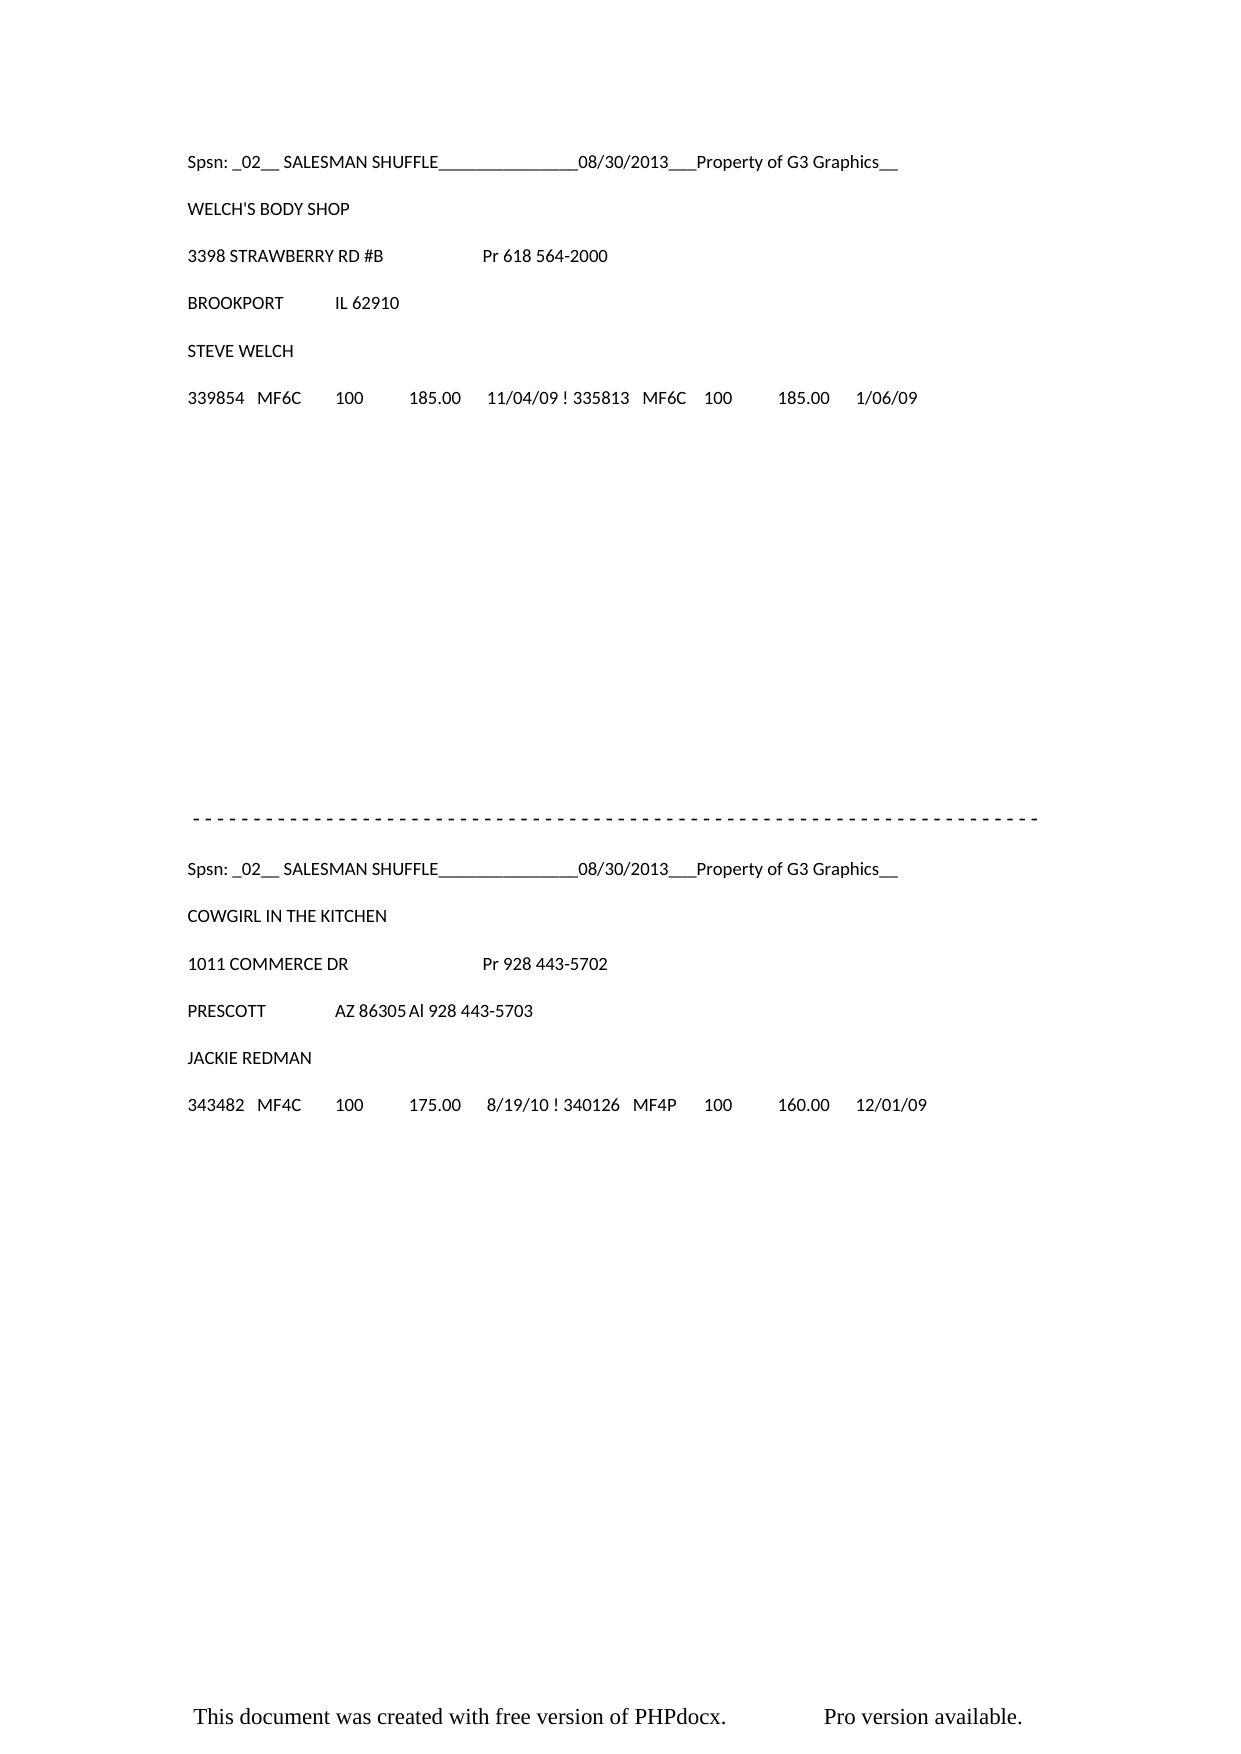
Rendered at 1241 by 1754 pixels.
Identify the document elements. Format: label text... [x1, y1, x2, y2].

text 1011 COMMERCE DR Pr 928 443-5702 [187, 952, 1053, 974]
text 339854 MF6C 100 185.00 11/04/09 ! 335813 MF6C 100 185.00 1/06/09 [187, 386, 1053, 409]
text - - - - - - - - - - - - - - - - - - - - - - - - - - - - - - - - - - - - - - - - - - - - - - - - - - - - - - - - - - - - - - - - - - - - - - [187, 804, 1053, 832]
text 343482 MF4C 100 175.00 8/19/10 ! 340126 MF4P 100 160.00 12/01/09 [187, 1093, 1053, 1116]
text COWGIRL IN THE KITCHEN [187, 904, 1053, 927]
text Spsn: _02__ SALESMAN SHUFFLE_______________08/30/2013___Property of G3 Graphics__ [187, 150, 1053, 173]
text JACKIE REDMAN [187, 1046, 1053, 1069]
text PRESCOTT AZ 86305 Al 928 443-5703 [187, 999, 1053, 1022]
text BROOKPORT IL 62910 [187, 292, 1053, 314]
text Spsn: _02__ SALESMAN SHUFFLE_______________08/30/2013___Property of G3 Graphics__ [187, 857, 1053, 880]
text STEVE WELCH [187, 339, 1053, 362]
text WELCH'S BODY SHOP [187, 197, 1053, 220]
text 3398 STRAWBERRY RD #B Pr 618 564-2000 [187, 244, 1053, 267]
